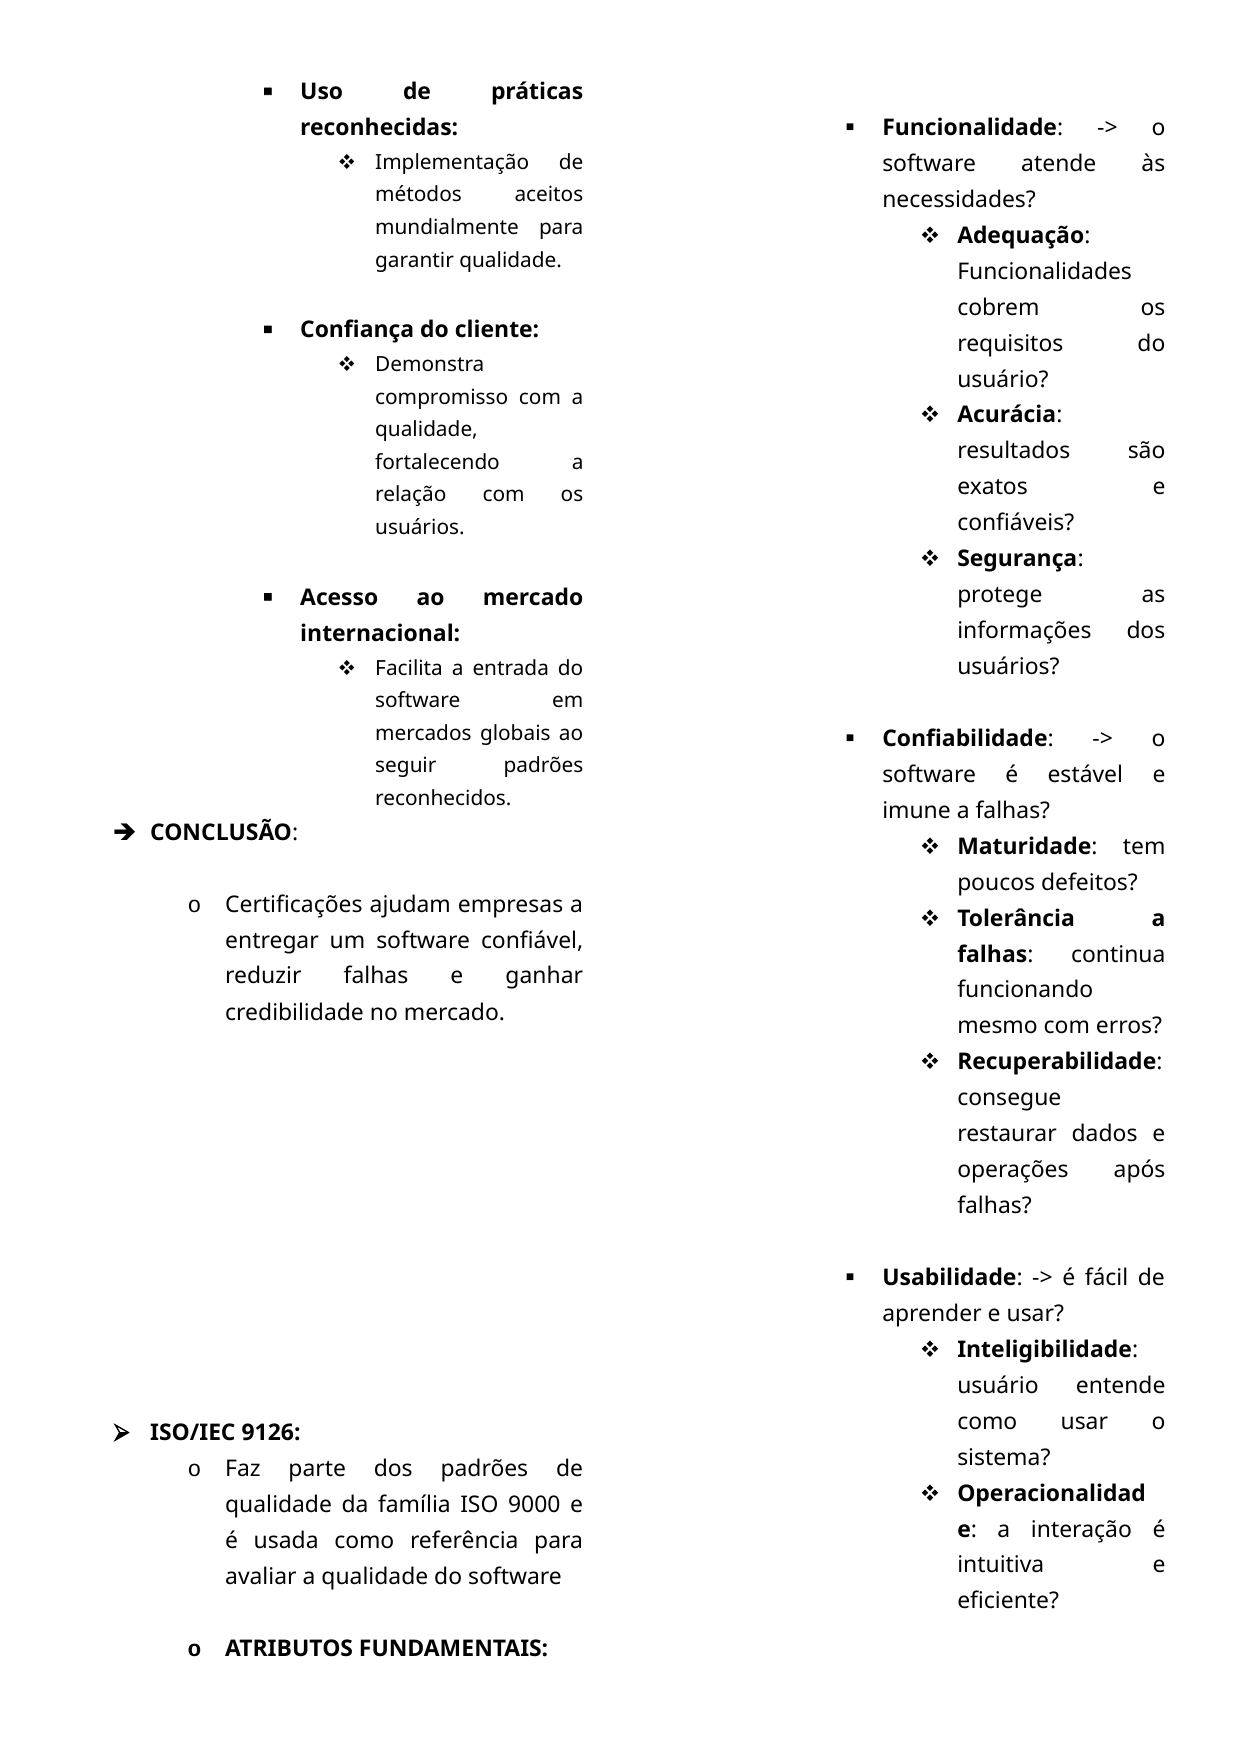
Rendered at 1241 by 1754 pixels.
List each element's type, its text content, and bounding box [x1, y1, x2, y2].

list Demonstra compromisso com a qualidade, fortalecendo a relação com os usuários. [337, 349, 583, 541]
list Tolerância a falhas: continua funcionando mesmo com erros? [919, 902, 1165, 1041]
list Faz parte dos padrões de qualidade da família ISO 9000 e é usada como referência para avaliar a qualidade do software [187, 1452, 583, 1591]
list Uso de práticas reconhecidas: [262, 75, 583, 142]
list Operacionalidade: a interação é intuitiva e eficiente? [919, 1477, 1165, 1616]
list ISO/IEC 9126: [112, 1416, 583, 1447]
list ATRIBUTOS FUNDAMENTAIS: [187, 1632, 583, 1663]
list Funcionalidade: -> o software atende às necessidades? [844, 111, 1165, 214]
list Confiança do cliente: [262, 313, 583, 344]
list Recuperabilidade: consegue restaurar dados e operações após falhas? [919, 1045, 1165, 1220]
list Maturidade: tem poucos defeitos? [919, 830, 1165, 897]
list Acurácia: resultados são exatos e confiáveis? [919, 398, 1165, 537]
list Implementação de métodos aceitos mundialmente para garantir qualidade. [337, 147, 583, 273]
list Confiabilidade: -> o software é estável e imune a falhas? [844, 722, 1165, 825]
list Certificações ajudam empresas a entregar um software confiável, reduzir falhas e ganhar credibilidade no mercado. [187, 887, 583, 1027]
list Acesso ao mercado internacional: [262, 581, 583, 648]
list Adequação: Funcionalidades cobrem os requisitos do usuário? [919, 219, 1165, 394]
list CONCLUSÃO: [112, 816, 583, 847]
list Inteligibilidade: usuário entende como usar o sistema? [919, 1333, 1165, 1472]
list Segurança: protege as informações dos usuários? [919, 542, 1165, 681]
list Facilita a entrada do software em mercados globais ao seguir padrões reconhecidos. [337, 653, 583, 811]
list Usabilidade: -> é fácil de aprender e usar? [844, 1261, 1165, 1328]
